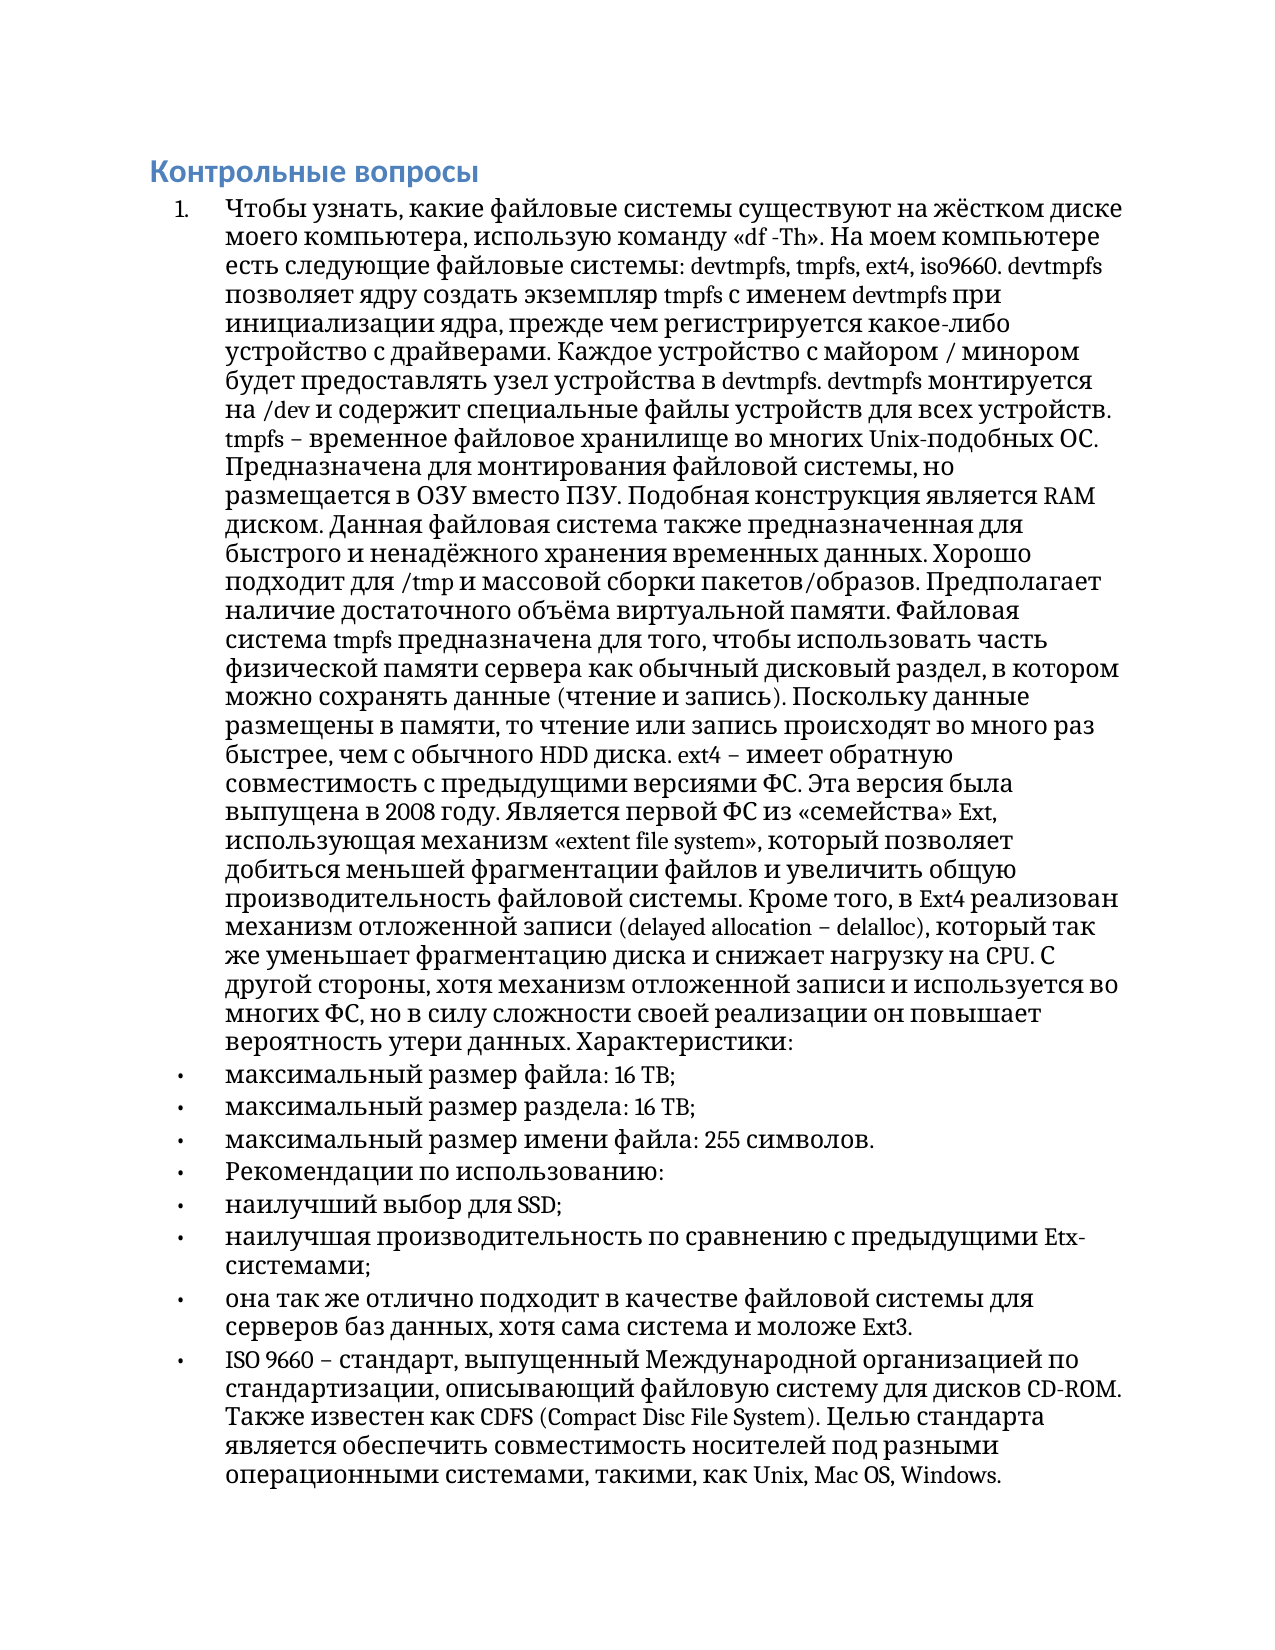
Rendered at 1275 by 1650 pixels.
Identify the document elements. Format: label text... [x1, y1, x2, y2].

list Рекомендации по использованию: [175, 1158, 1125, 1187]
list максимальный размер имени файла: 255 символов. [175, 1126, 1125, 1154]
list ISO 9660 − стандарт, выпущенный Международной организацией по стандартизации, описывающий файловую систему для дисков CD-ROM. Также известен как CDFS (Compact Disc File System). Целью стандарта является обеспечить совместимость носителей под разными операционными системами, такими, как Unix, Mac OS, Windows. [175, 1346, 1125, 1489]
list Чтобы узнать, какие файловые системы существуют на жёстком диске моего компьютера, использую команду «df -Th». На моем компьютере есть следующие файловые системы: devtmpfs, tmpfs, ext4, iso9660. devtmpfs позволяет ядру создать экземпляр tmpfs с именем devtmpfs при инициализации ядра, прежде чем регистрируется какое-либо устройство с драйверами. Каждое устройство с майором / минором будет предоставлять узел устройства в devtmpfs. devtmpfs монтируется на /dev и содержит специальные файлы устройств для всех устройств. tmpfs − временное файловое хранилище во многих Unix-подобных ОС. Предназначена для монтирования файловой системы, но размещается в ОЗУ вместо ПЗУ. Подобная конструкция является RAM диском. Данная файловая система также предназначенная для быстрого и ненадёжного хранения временных данных. Хорошо подходит для /tmp и массовой сборки пакетов/образов. Предполагает наличие достаточного объёма виртуальной памяти. Файловая система tmpfs предназначена для того, чтобы использовать часть физической памяти сервера как обычный дисковый раздел, в котором можно сохранять данные (чтение и запись). Поскольку данные размещены в памяти, то чтение или запись происходят во много раз быстрее, чем с обычного HDD диска. ext4 − имеет обратную совместимость с предыдущими версиями ФС. Эта версия была выпущена в 2008 году. Является первой ФС из «семейства» Ext, использующая механизм «extent file system», который позволяет добиться меньшей фрагментации файлов и увеличить общую производительность файловой системы. Кроме того, в Ext4 реализован механизм отложенной записи (delayed allocation − delalloc), который так же уменьшает фрагментацию диска и снижает нагрузку на CPU. С другой стороны, хотя механизм отложенной записи и используется во многих ФС, но в силу сложности своей реализации он повышает вероятность утери данных. Характеристики: [175, 194, 1125, 1057]
list она так же отлично подходит в качестве файловой системы для серверов баз данных, хотя сама система и моложе Ext3. [175, 1284, 1125, 1342]
subtitle Контрольные вопросы [150, 150, 1125, 191]
list наилучший выбор для SSD; [175, 1191, 1125, 1219]
list максимальный размер файла: 16 TB; [175, 1061, 1125, 1089]
list максимальный размер раздела: 16 TB; [175, 1093, 1125, 1122]
list наилучшая производительность по сравнению с предыдущими Etx-системами; [175, 1223, 1125, 1281]
